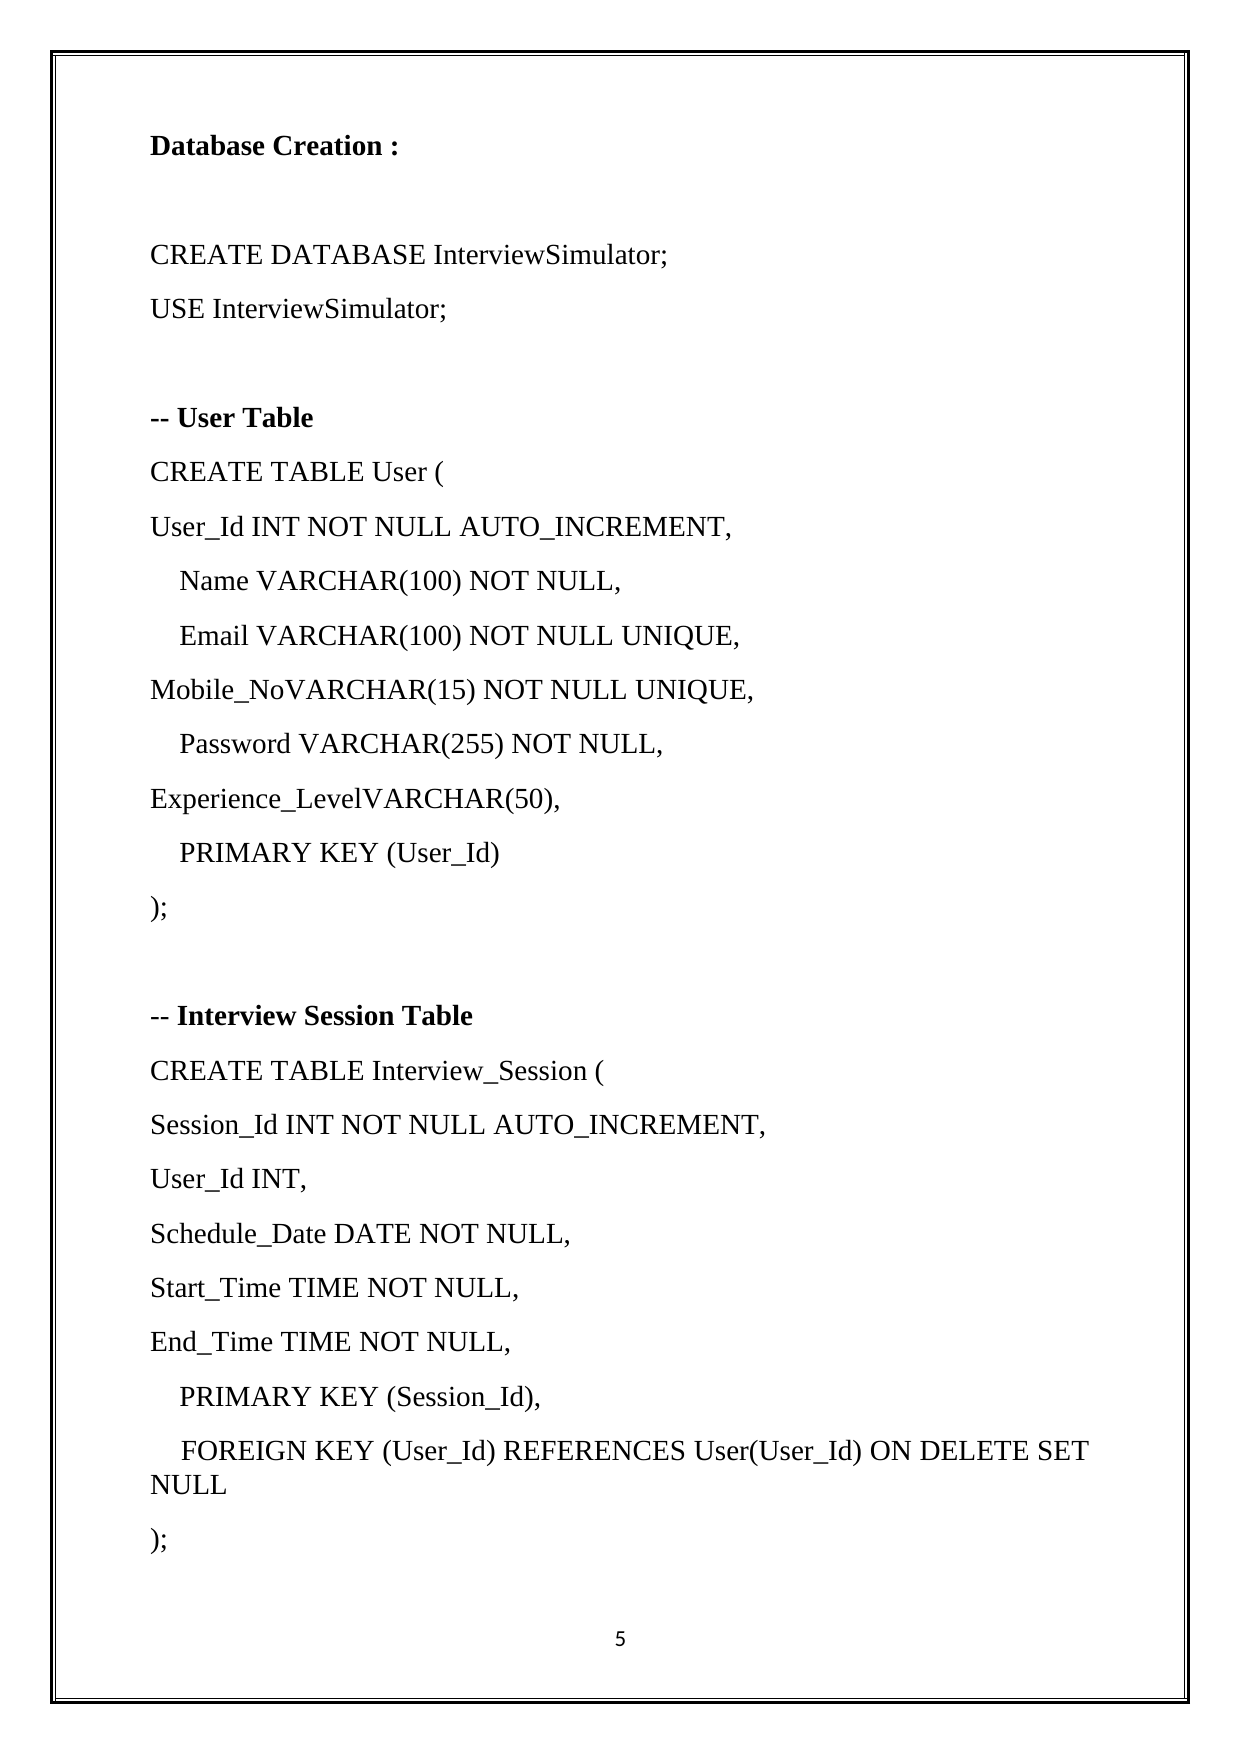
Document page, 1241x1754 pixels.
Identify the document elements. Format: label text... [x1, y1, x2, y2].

text CREATE TABLE User ( [150, 454, 1090, 488]
text Password VARCHAR(255) NOT NULL, [150, 726, 1090, 760]
text USE InterviewSimulator; [150, 291, 1090, 325]
text Start_Time TIME NOT NULL, [150, 1270, 1090, 1304]
text ); [150, 1521, 1090, 1555]
text PRIMARY KEY (User_Id) [150, 835, 1090, 869]
text CREATE TABLE Interview_Session ( [150, 1053, 1090, 1086]
text Database Creation : [150, 128, 1090, 162]
text PRIMARY KEY (Session_Id), [150, 1379, 1090, 1412]
text Name VARCHAR(100) NOT NULL, [150, 563, 1090, 597]
text Experience_LevelVARCHAR(50), [150, 781, 1090, 814]
text User_Id INT NOT NULL AUTO_INCREMENT, [150, 509, 1090, 542]
text -- User Table [150, 400, 1090, 434]
text CREATE DATABASE InterviewSimulator; [150, 237, 1090, 271]
text Session_Id INT NOT NULL AUTO_INCREMENT, [150, 1107, 1090, 1141]
text ); [150, 889, 1090, 923]
text User_Id INT, [150, 1161, 1090, 1195]
text Email VARCHAR(100) NOT NULL UNIQUE, [150, 618, 1090, 651]
text -- Interview Session Table [150, 998, 1090, 1032]
text Mobile_NoVARCHAR(15) NOT NULL UNIQUE, [150, 672, 1090, 706]
text Schedule_Date DATE NOT NULL, [150, 1216, 1090, 1249]
text FOREIGN KEY (User_Id) REFERENCES User(User_Id) ON DELETE SET NULL [150, 1433, 1090, 1500]
text End_Time TIME NOT NULL, [150, 1324, 1090, 1358]
